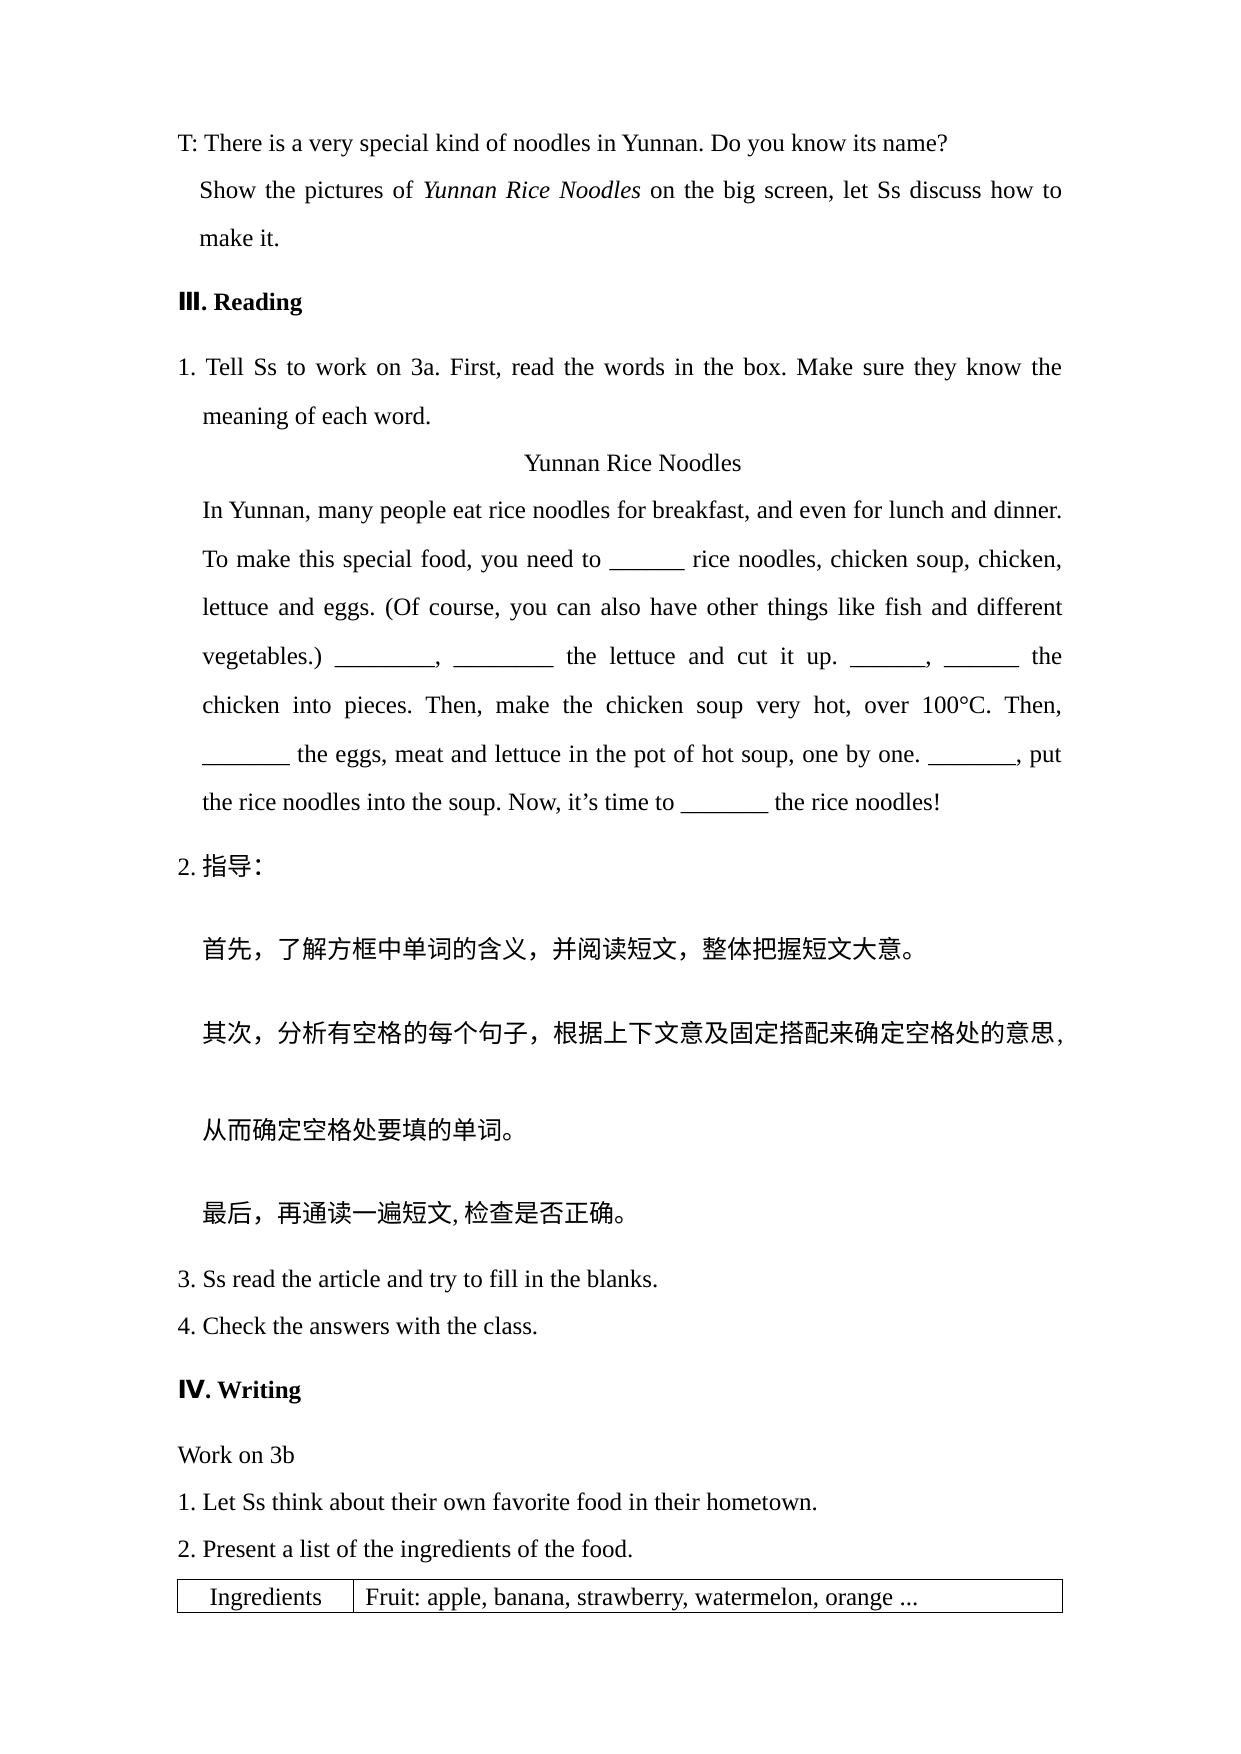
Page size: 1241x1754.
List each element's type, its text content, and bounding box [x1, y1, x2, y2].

text 最后，再通读一遍短文, 检查是否正确。 [202, 1179, 1063, 1244]
text 1. Let Ss think about their own favorite food in their hometown. [177, 1485, 1063, 1517]
text Yunnan Rice Noodles [202, 446, 1063, 479]
text 2. 指导： [177, 832, 1063, 897]
text Show the pictures of Yunnan Rice Noodles on the big screen, let Ss discuss how to make it. [199, 173, 1063, 254]
text 其次，分析有空格的每个句子，根据上下文意及固定搭配来确定空格处的意思, 从而确定空格处要填的单词。 [202, 999, 1063, 1161]
text Ⅲ. Reading [177, 268, 1063, 333]
text 4. Check the answers with the class. [177, 1309, 1063, 1342]
text In Yunnan, many people eat rice noodles for breakfast, and even for lunch and dinner. To make this special food, you need to ______ rice noodles, chicken soup, chicken, lettuce and eggs. (Of course, you can also have other things like fish and different vegetables.) ________, ________ the lettuce and cut it up. ______, ______ the chicken into pieces. Then, make the chicken soup very hot, over . Then, _______ the eggs, meat and lettuce in the pot of hot soup, one by one. _______, put the rice noodles into the soup. Now, it’s time to _______ the rice noodles! [202, 493, 1063, 818]
text T: There is a very special kind of noodles in Yunnan. Do you know its name? [177, 126, 1063, 158]
text 3. Ss read the article and try to fill in the blanks. [177, 1262, 1063, 1295]
text Work on 3b [177, 1438, 1063, 1471]
table_header Ingredients [178, 1580, 353, 1612]
text Ⅳ. Writing [177, 1356, 1063, 1421]
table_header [354, 1580, 1062, 1612]
text 2. Present a list of the ingredients of the food. [177, 1532, 1063, 1564]
text 1. Tell Ss to work on . First, read the words in the box. Make sure they know the meaning of each word. [177, 351, 1063, 432]
text 首先，了解方框中单词的含义，并阅读短文，整体把握短文大意。 [177, 916, 1063, 981]
